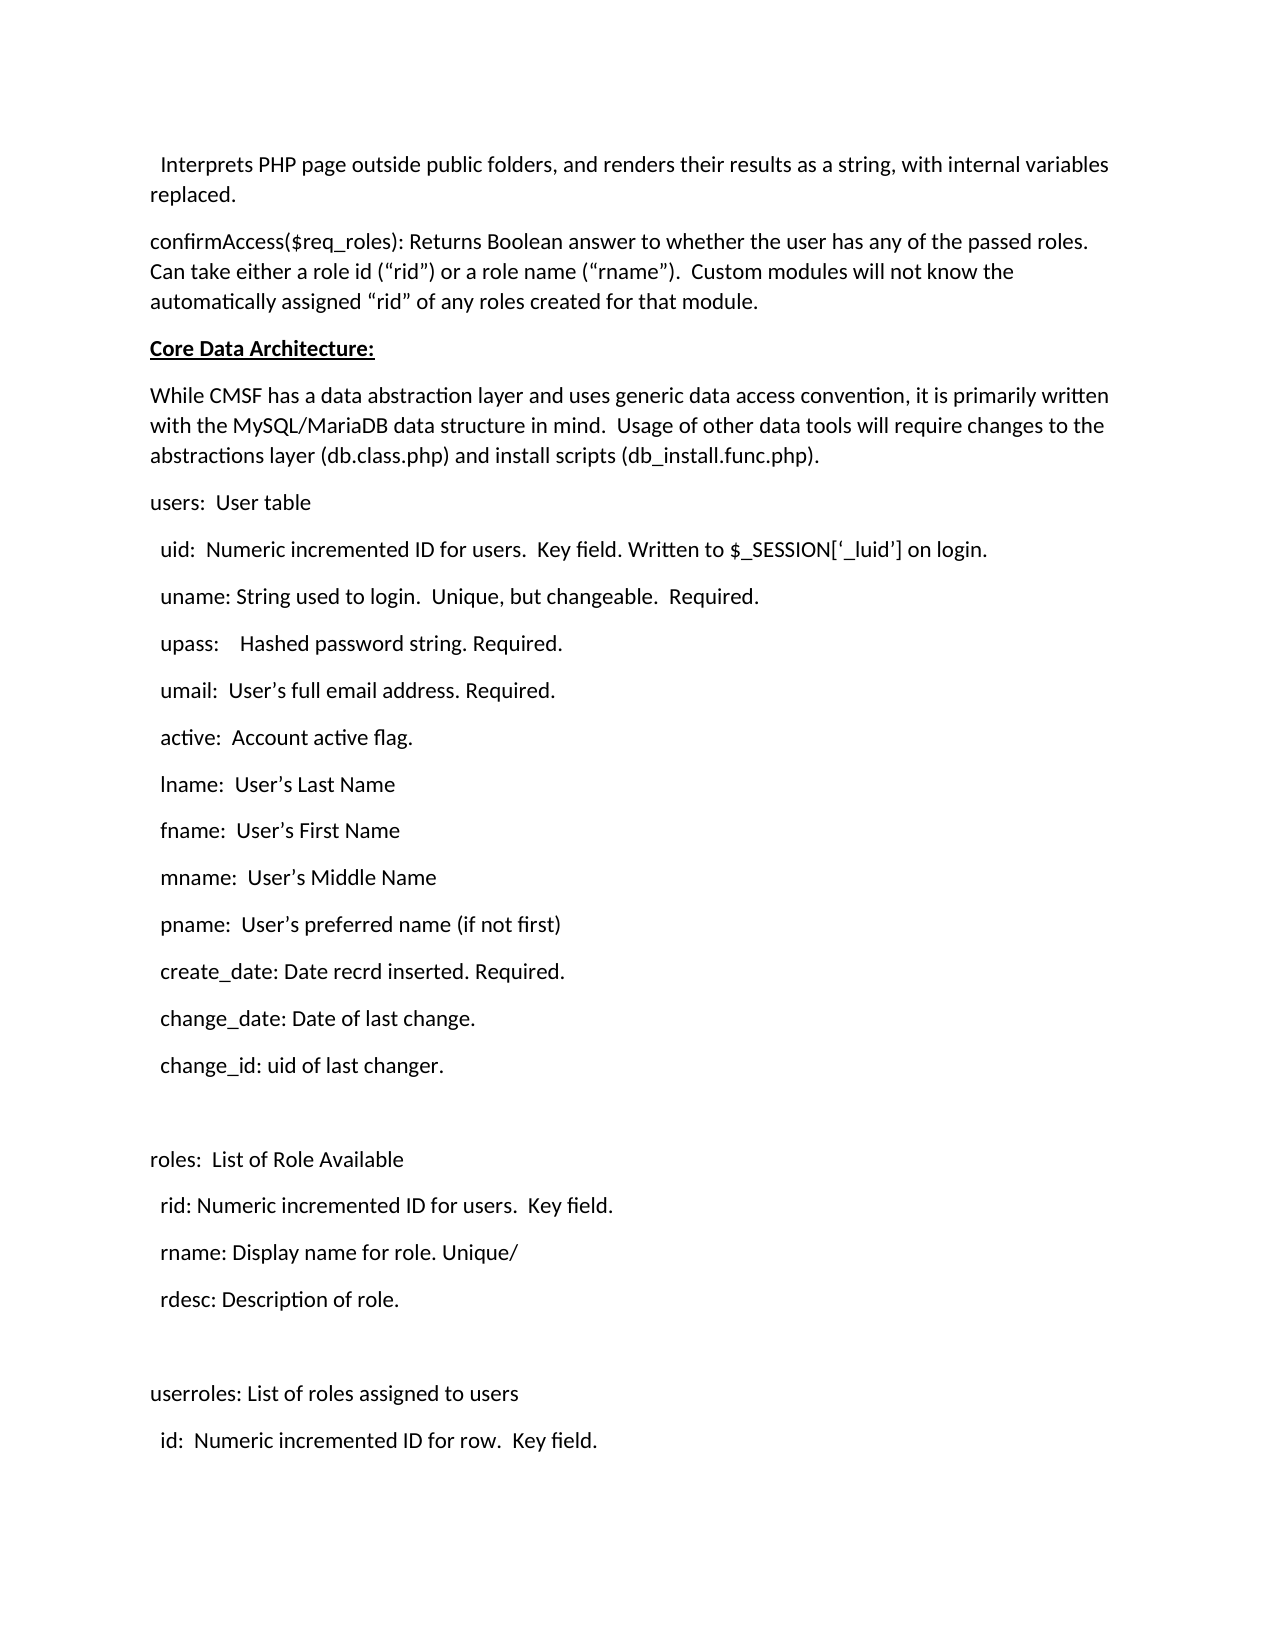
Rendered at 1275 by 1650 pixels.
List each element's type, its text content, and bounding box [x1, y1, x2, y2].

text lname: User’s Last Name [150, 770, 1125, 798]
text uname: String used to login. Unique, but changeable. Required. [150, 582, 1125, 610]
text id: Numeric incremented ID for row. Key field. [150, 1426, 1125, 1454]
text umail: User’s full email address. Required. [150, 676, 1125, 704]
text users: User table [150, 488, 1125, 517]
text Interprets PHP page outside public folders, and renders their results as a string, with internal variables replaced. [150, 150, 1125, 208]
text change_date: Date of last change. [150, 1004, 1125, 1032]
text mname: User’s Middle Name [150, 863, 1125, 892]
text confirmAccess($req_roles): Returns Boolean answer to whether the user has any of the passed roles. Can take either a role id (“rid”) or a role name (“rname”). Custom modules will not know the automatically assigned “rid” of any roles created for that module. [150, 227, 1125, 316]
text roles: List of Role Available [150, 1145, 1125, 1173]
text rname: Display name for role. Unique/ [150, 1238, 1125, 1267]
text create_date: Date recrd inserted. Required. [150, 957, 1125, 985]
text fname: User’s First Name [150, 817, 1125, 845]
text pname: User’s preferred name (if not first) [150, 910, 1125, 938]
text userroles: List of roles assigned to users [150, 1379, 1125, 1407]
text While CMSF has a data abstraction layer and uses generic data access convention, it is primarily written with the MySQL/MariaDB data structure in mind. Usage of other data tools will require changes to the abstractions layer (db.class.php) and install scripts (db_install.func.php). [150, 381, 1125, 470]
text rid: Numeric incremented ID for users. Key field. [150, 1192, 1125, 1220]
text active: Account active flag. [150, 723, 1125, 751]
text rdesc: Description of role. [150, 1285, 1125, 1313]
text change_id: uid of last changer. [150, 1051, 1125, 1079]
text Core Data Architecture: [150, 334, 1125, 362]
text upass: Hashed password string. Required. [150, 629, 1125, 657]
text uid: Numeric incremented ID for users. Key field. Written to $_SESSION[‘_luid’] on login. [150, 535, 1125, 563]
